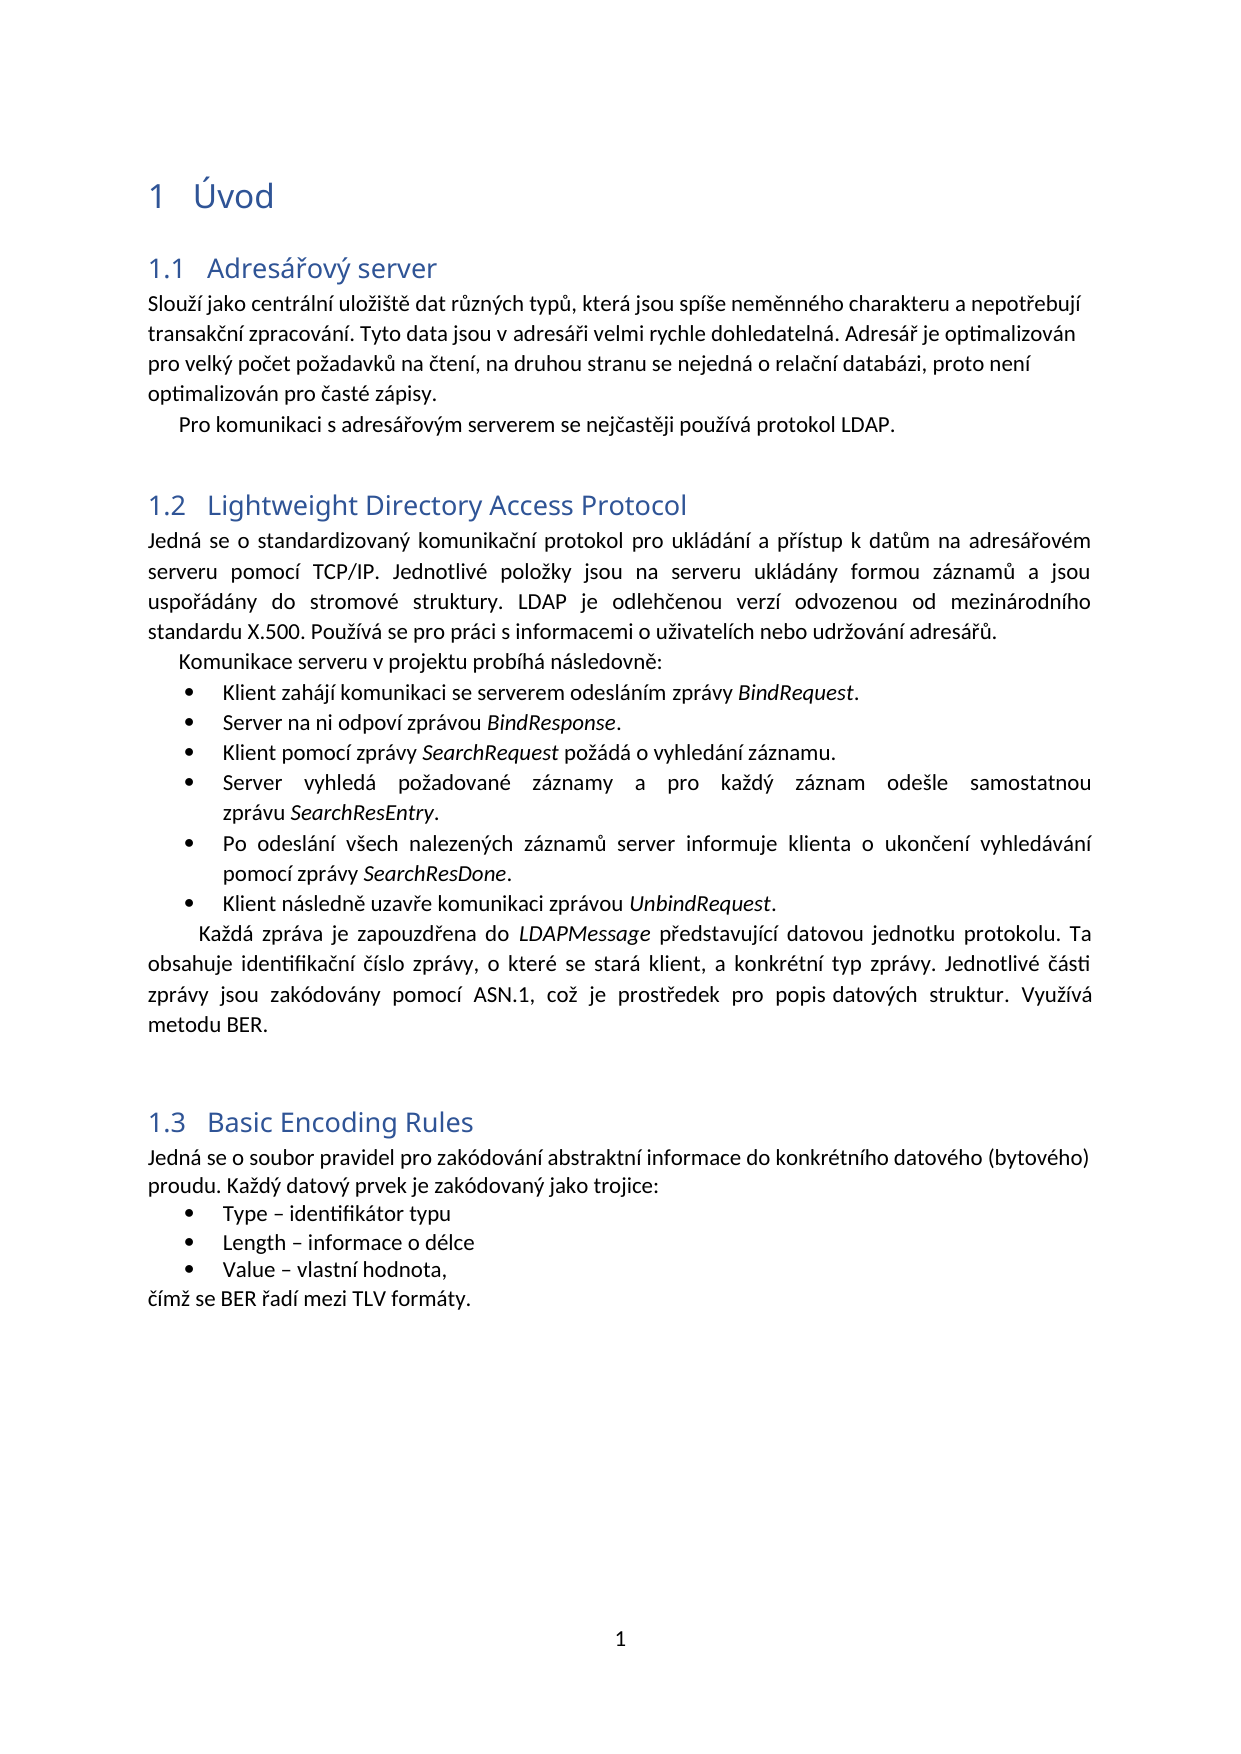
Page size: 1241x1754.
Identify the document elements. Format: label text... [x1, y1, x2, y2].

text Slouží jako centrální uložiště dat různých typů, která jsou spíše neměnného charakteru a nepotřebují transakční zpracování. Tyto data jsou v adresáři velmi rychle dohledatelná. Adresář je optimalizován pro velký počet požadavků na čtení, na druhou stranu se nejedná o relační databázi, proto není optimalizován pro časté zápisy. [148, 289, 1093, 408]
text Pro komunikaci s adresářovým serverem se nejčastěji používá protokol LDAP. [148, 410, 1093, 438]
list Type – identifikátor typu [185, 1199, 1093, 1228]
text čímž se BER řadí mezi TLV formáty. [148, 1284, 1093, 1312]
list Po odeslání všech nalezených záznamů server informuje klienta o ukončení vyhledávání pomocí zprávy SearchResDone. [185, 829, 1093, 887]
subtitle 1.1 Adresářový server [148, 249, 1093, 286]
list Length – informace o délce [185, 1228, 1093, 1256]
list Server na ni odpoví zprávou BindResponse. [185, 708, 1093, 736]
list Server vyhledá požadované záznamy a pro každý záznam odešle samostatnou zprávu SearchResEntry. [185, 768, 1093, 827]
text Každá zpráva je zapouzdřena do LDAPMessage představující datovou jednotku protokolu. Ta obsahuje identifikační číslo zprávy, o které se stará klient, a konkrétní typ zprávy. Jednotlivé části zprávy jsou zakódovány pomocí ASN.1, což je prostředek pro popis datových struktur. Využívá metodu BER. [148, 919, 1093, 1038]
subtitle 1.3 Basic Encoding Rules [148, 1104, 1093, 1141]
list Klient pomocí zprávy SearchRequest požádá o vyhledání záznamu. [185, 738, 1093, 766]
text Komunikace serveru v projektu probíhá následovně: [148, 647, 1093, 676]
text Jedná se o soubor pravidel pro zakódování abstraktní informace do konkrétního datového (bytového) proudu. Každý datový prvek je zakódovaný jako trojice: [148, 1143, 1093, 1199]
list Value – vlastní hodnota, [185, 1256, 1093, 1284]
text Jedná se o standardizovaný komunikační protokol pro ukládání a přístup k datům na adresářovém serveru pomocí TCP/IP. Jednotlivé položky jsou na serveru ukládány formou záznamů a jsou uspořádány do stromové struktury. LDAP je odlehčenou verzí odvozenou od mezinárodního standardu X.500. Používá se pro práci s informacemi o uživatelích nebo udržování adresářů. [148, 527, 1093, 645]
list Klient následně uzavře komunikaci zprávou UnbindRequest. [185, 889, 1093, 917]
subtitle 1 Úvod [148, 173, 1093, 218]
subtitle 1.2 Lightweight Directory Access Protocol [148, 487, 1093, 524]
list Klient zahájí komunikaci se serverem odesláním zprávy BindRequest. [185, 678, 1093, 706]
